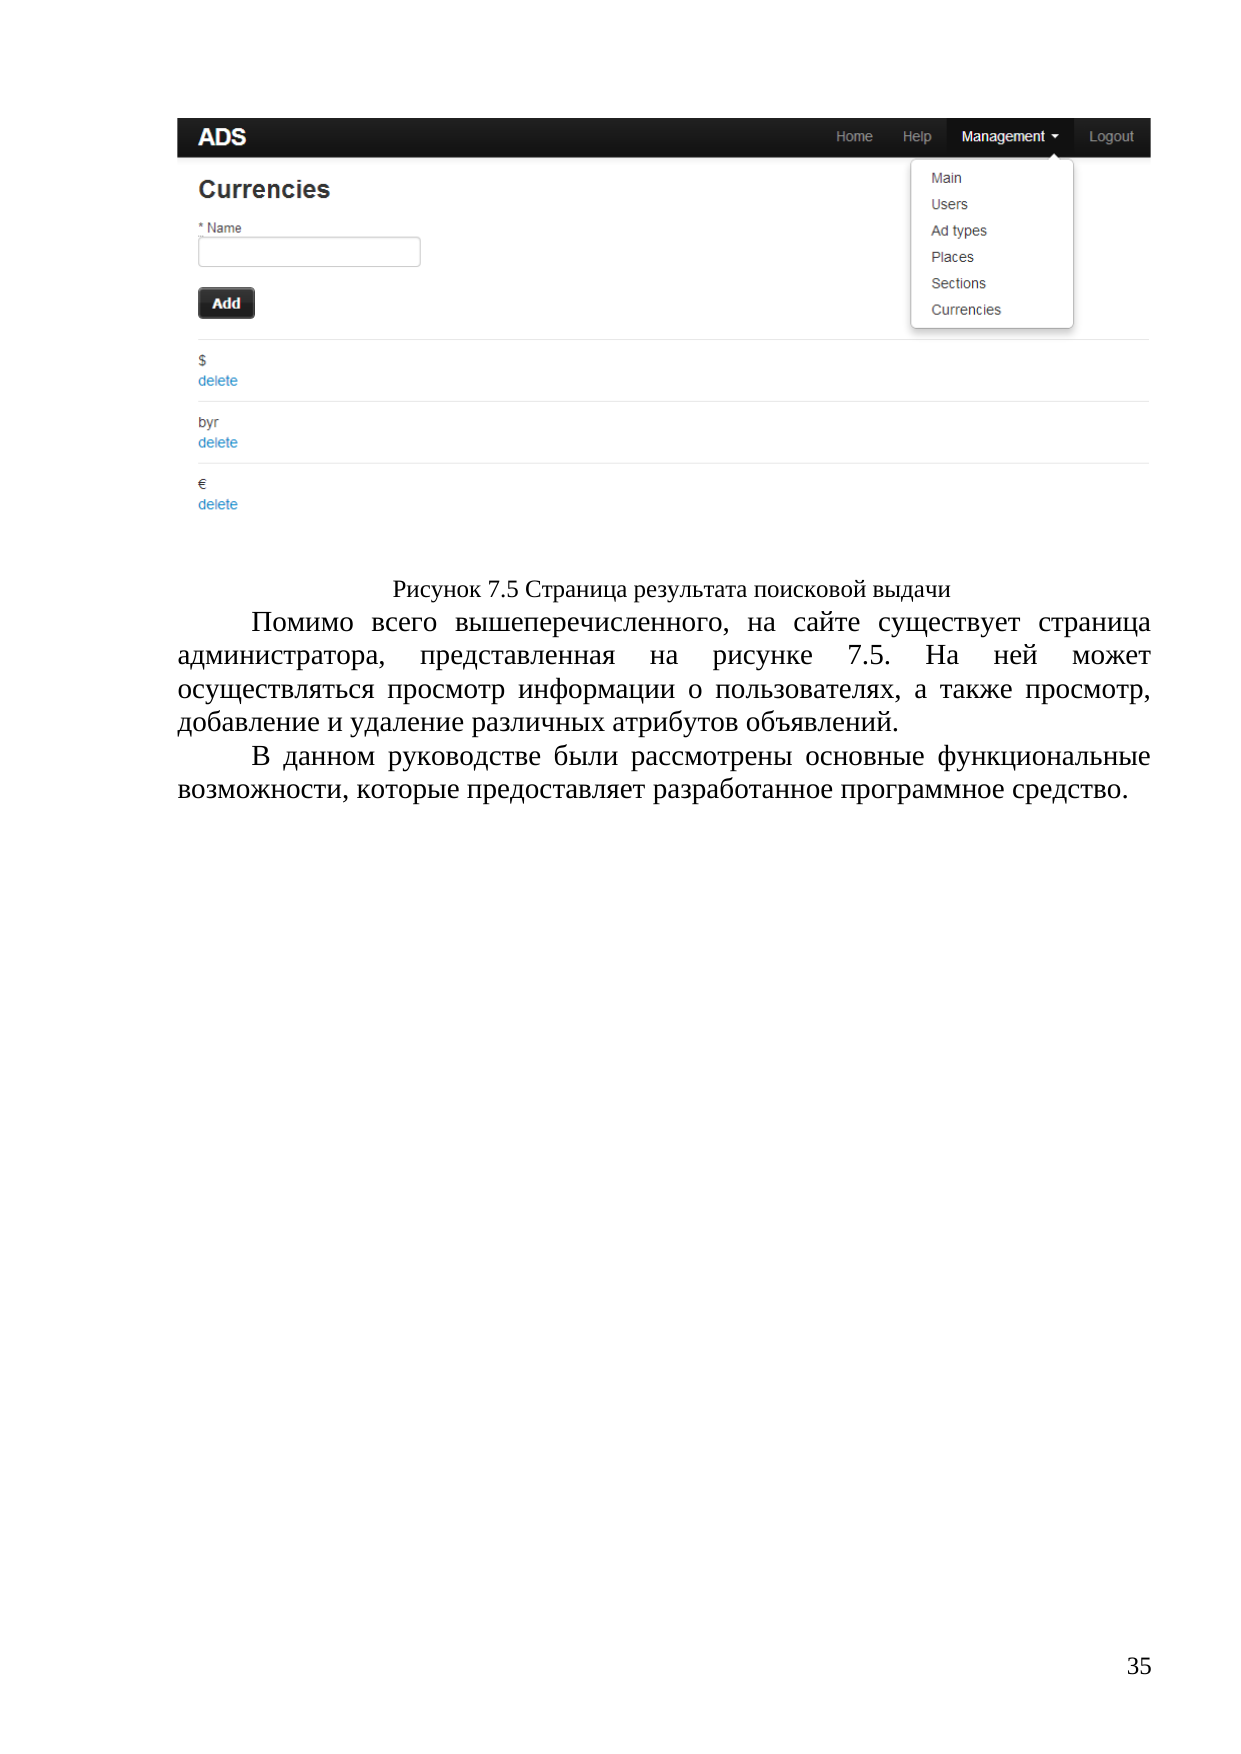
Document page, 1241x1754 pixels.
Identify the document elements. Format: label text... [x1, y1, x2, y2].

text В данном руководстве были рассмотрены основные функциональные возможности, которые предоставляет разработанное программное средство. [177, 738, 1152, 805]
picture [177, 118, 1151, 556]
text Помимо всего вышеперечисленного, на сайте существует страница администратора, представленная на рисунке 7.5. На ней может осуществляться просмотр информации о пользователях, а также просмотр, добавление и удаление различных атрибутов объявлений. [177, 556, 1152, 738]
